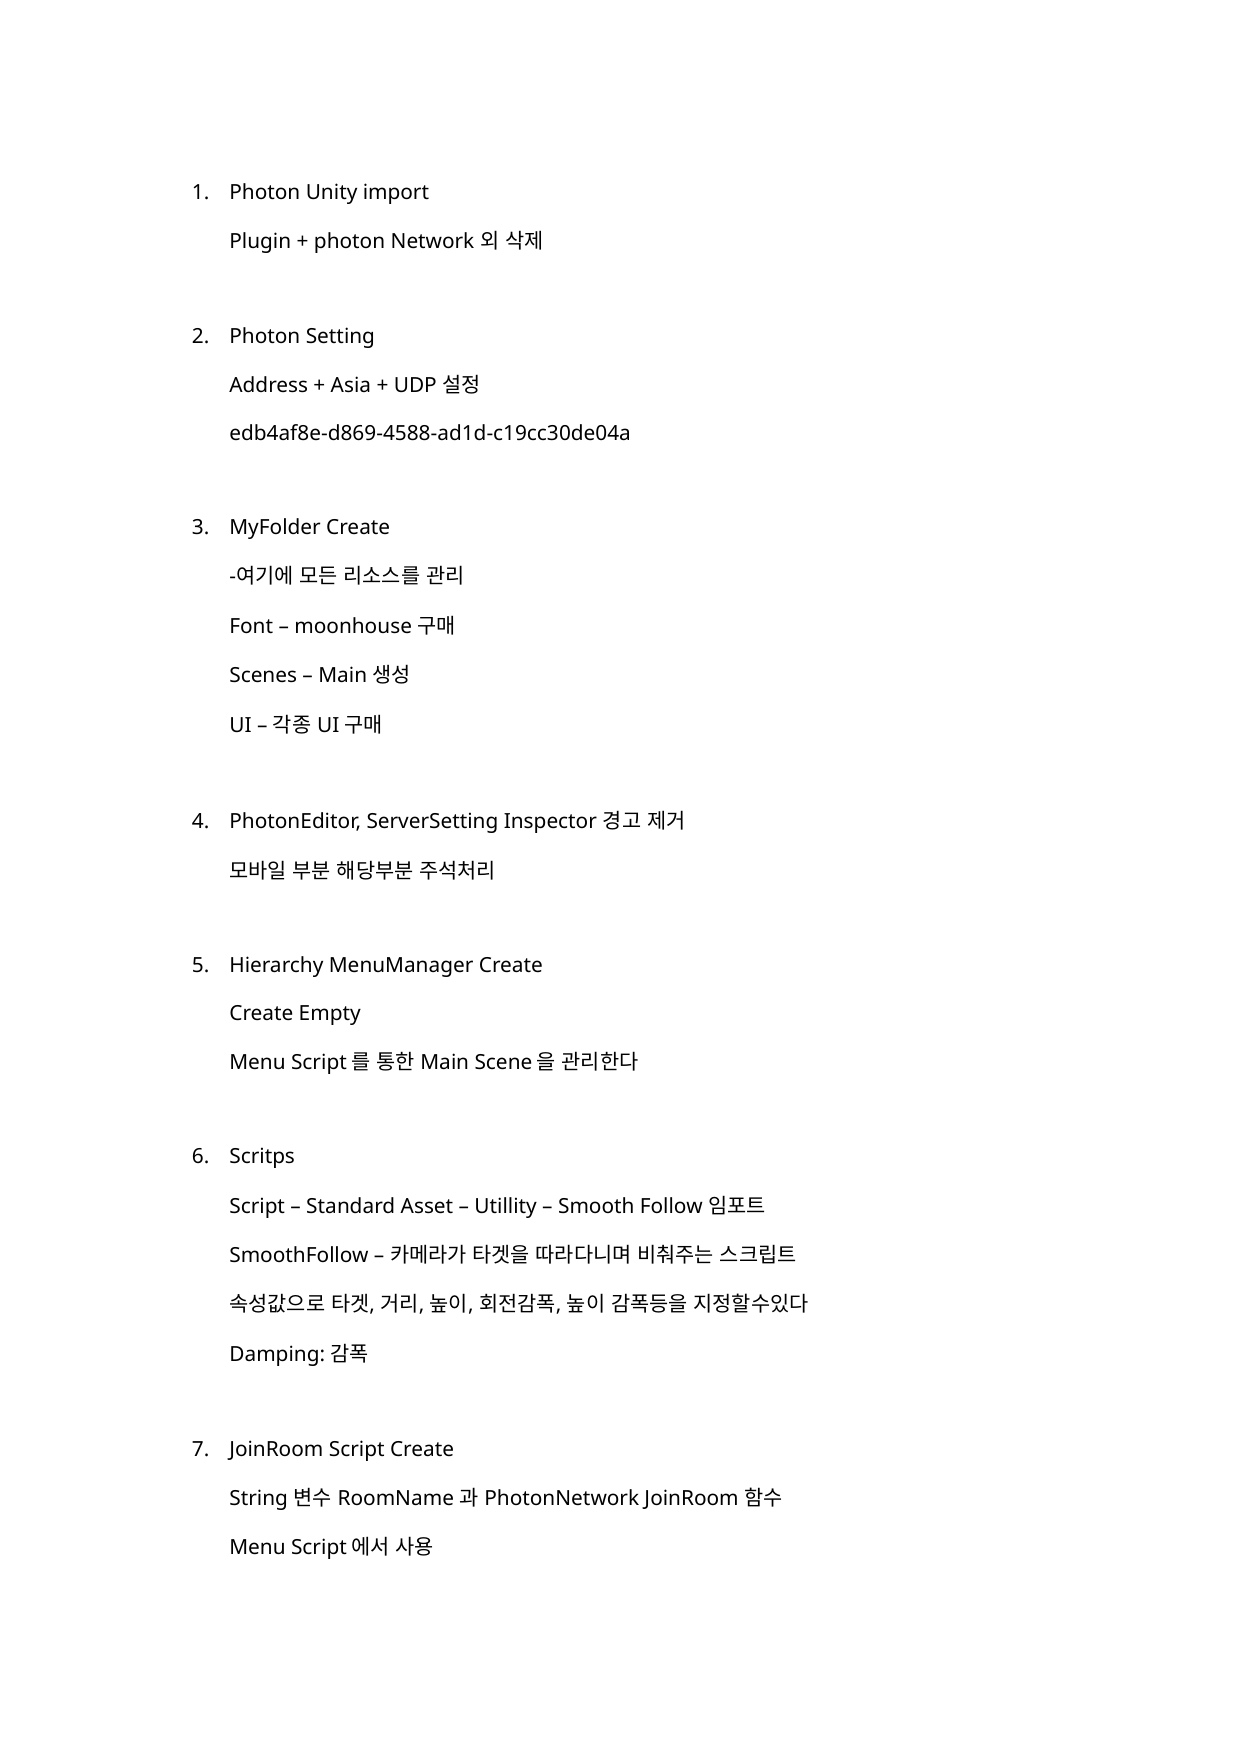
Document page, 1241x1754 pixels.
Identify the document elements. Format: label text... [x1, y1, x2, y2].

list JoinRoom Script Create [192, 1434, 1090, 1462]
list -여기에 모든 리소스를 관리 [229, 560, 1090, 590]
list MyFolder Create [192, 512, 1090, 541]
list 모바일 부분 해당부분 주석처리 [229, 854, 1090, 884]
list PhotonEditor, ServerSetting Inspector 경고 제거 [192, 804, 1090, 835]
list Address + Asia + UDP 설정 [229, 368, 1090, 399]
list 속성값으로 타겟, 거리, 높이, 회전감폭, 높이 감폭등을 지정할수있다 [229, 1288, 1090, 1318]
list Menu Script에서 사용 [229, 1530, 1090, 1561]
list SmoothFollow – 카메라가 타겟을 따라다니며 비춰주는 스크립트 [229, 1238, 1090, 1269]
list Photon Setting [192, 321, 1090, 349]
list Plugin + photon Network 외 삭제 [229, 224, 1090, 255]
list Photon Unity import [192, 177, 1090, 206]
list Damping: 감폭 [229, 1337, 1090, 1367]
list Menu Script를 통한 Main Scene을 관리한다 [229, 1045, 1090, 1075]
list Scritps [192, 1142, 1090, 1170]
list UI – 각종 UI 구매 [229, 708, 1090, 738]
list edb4af8e-d869-4588-ad1d-c19cc30de04a [229, 418, 1090, 446]
list Hierarchy MenuManager Create [192, 950, 1090, 979]
list Create Empty [229, 998, 1090, 1026]
list Script – Standard Asset – Utillity – Smooth Follow 임포트 [229, 1189, 1090, 1219]
list Scenes – Main 생성 [229, 658, 1090, 689]
list Font – moonhouse 구매 [229, 609, 1090, 639]
list String 변수 RoomName 과 PhotonNetwork JoinRoom 함수 [229, 1481, 1090, 1511]
